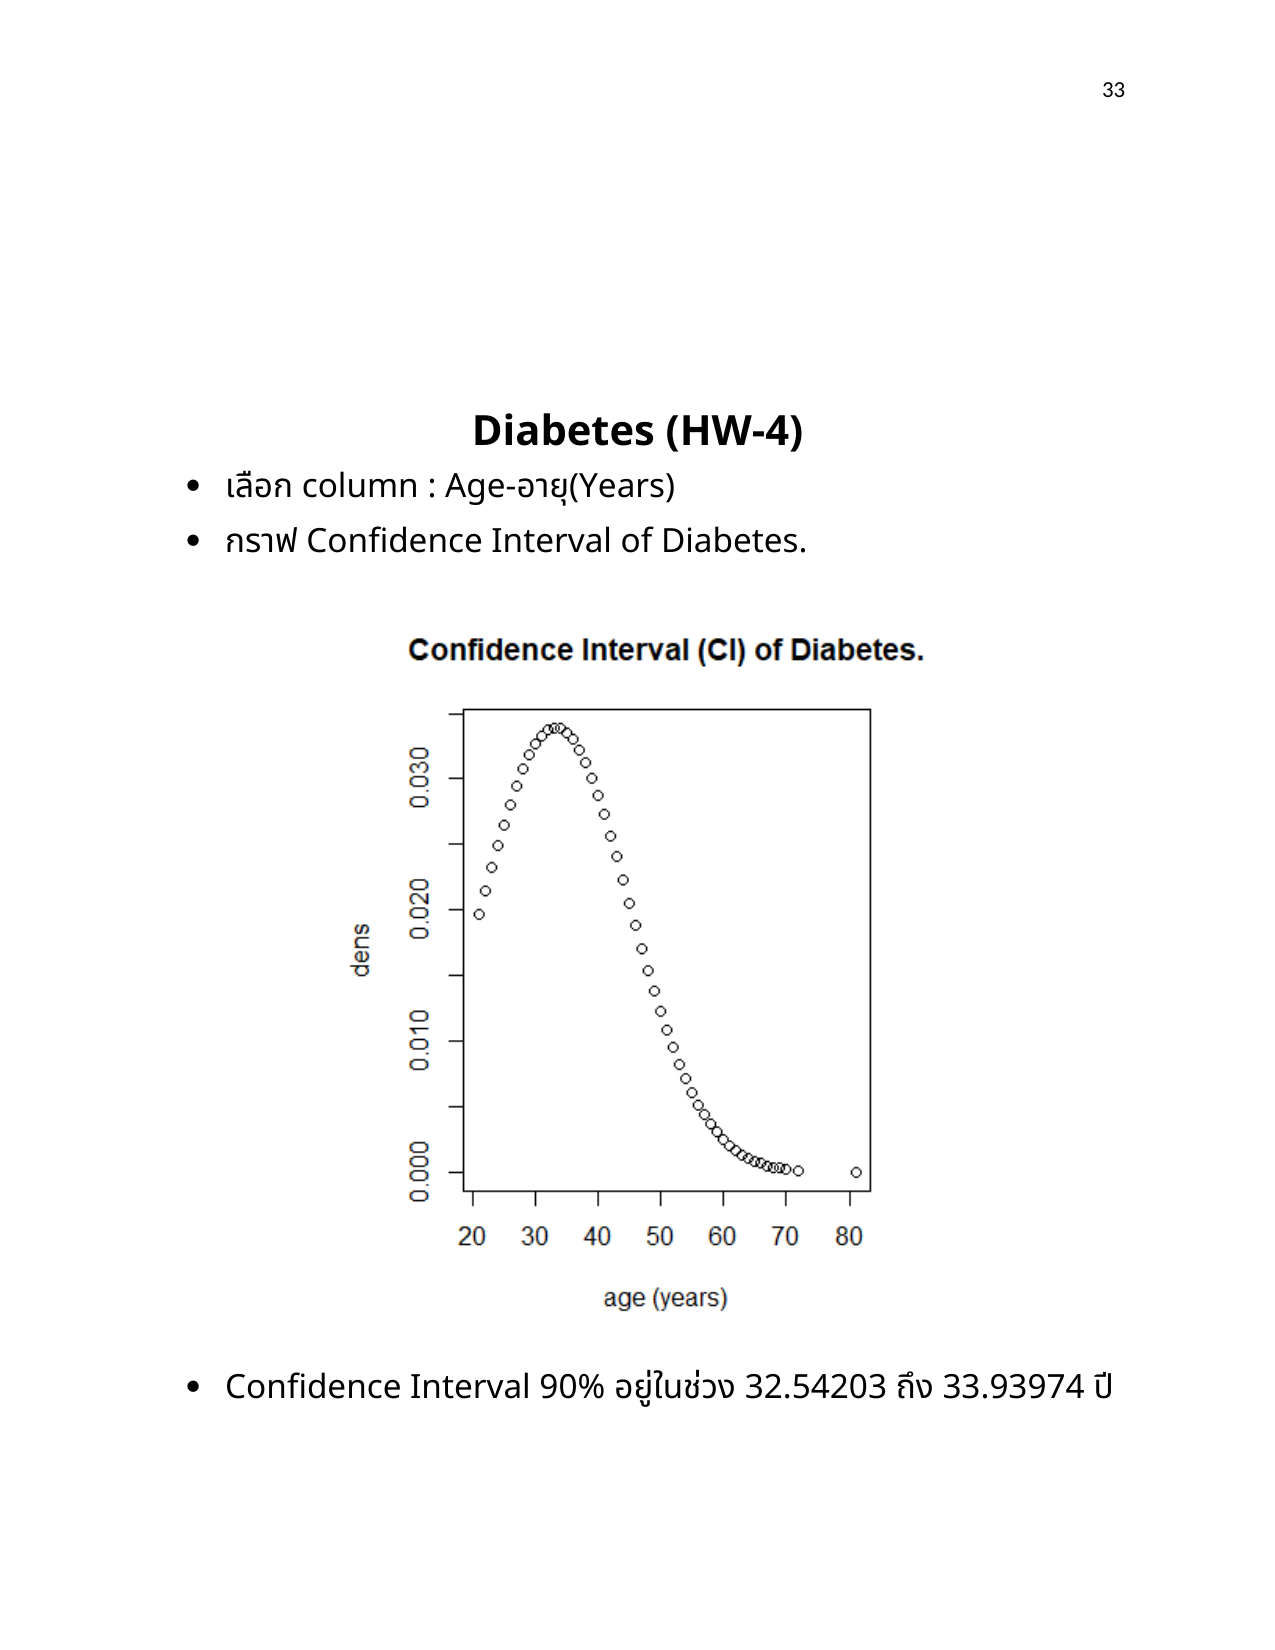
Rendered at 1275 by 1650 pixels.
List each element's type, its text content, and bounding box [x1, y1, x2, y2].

picture [341, 587, 934, 1344]
list Confidence Interval 90% อยู่ในช่วง 32.54203 ถึง 33.93974 ปี [187, 1363, 1125, 1413]
list เลือก column : Age-อายุ(Years) [187, 462, 1125, 513]
subtitle Diabetes (HW-4) [150, 401, 1125, 458]
list กราฟ Confidence Interval of Diabetes. [187, 517, 1125, 567]
